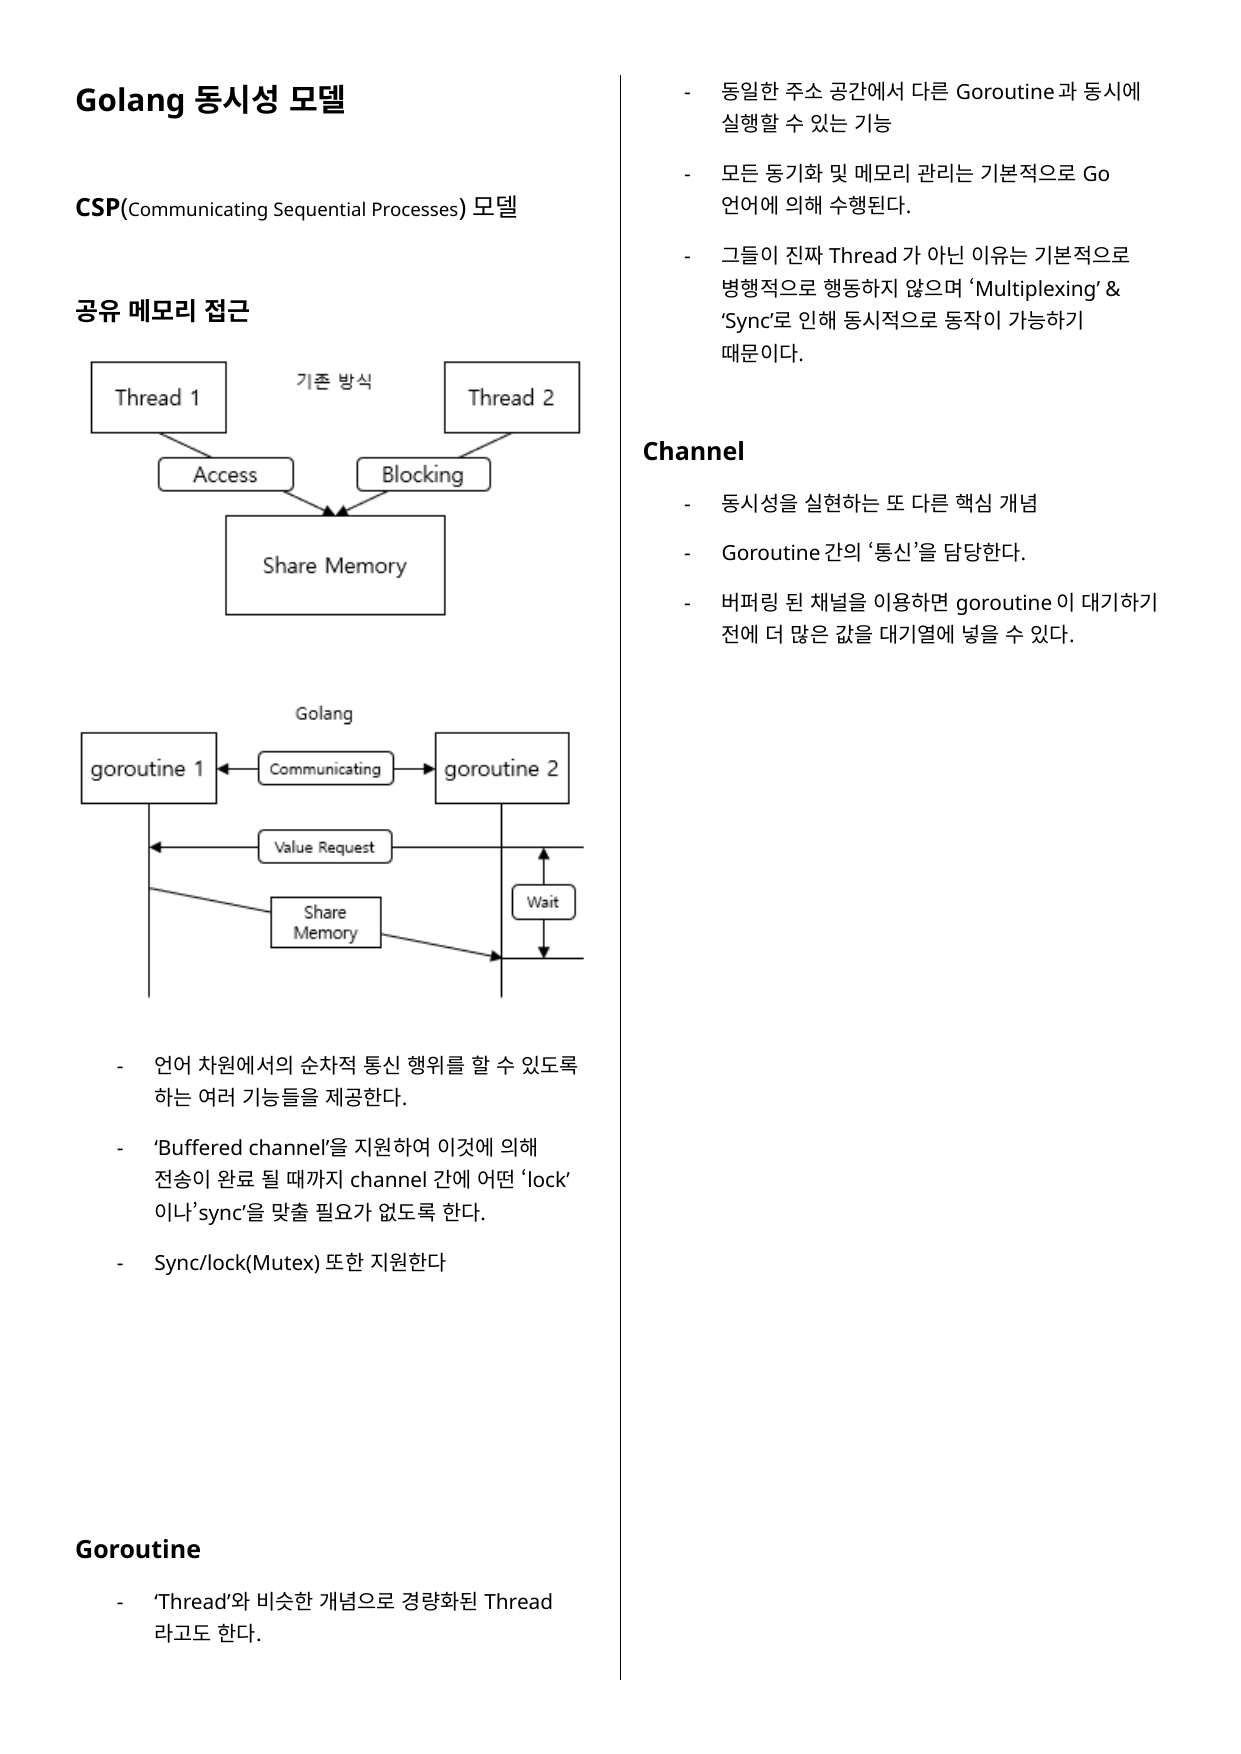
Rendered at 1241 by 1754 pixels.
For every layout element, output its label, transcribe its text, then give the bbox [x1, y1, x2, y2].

text 공유 메모리 접근 [75, 291, 598, 327]
list Goroutine간의 ‘통신’을 담당한다. [684, 537, 1165, 567]
picture [78, 698, 595, 1030]
list ‘Buffered channel’을 지원하여 이것에 의해 전송이 완료 될 때까지 channel 간에 어떤 ‘lock’이나’sync’을 맞출 필요가 없도록 한다. [117, 1131, 598, 1227]
list ‘Thread’와 비슷한 개념으로 경량화된 Thread라고도 한다. [117, 1585, 598, 1648]
list 언어 차원에서의 순차적 통신 행위를 할 수 있도록 하는 여러 기능들을 제공한다. [117, 1049, 598, 1112]
list 동일한 주소 공간에서 다른 Goroutine과 동시에 실행할 수 있는 기능 [684, 75, 1165, 138]
text CSP(Communicating Sequential Processes) 모델 [75, 188, 598, 224]
list 동시성을 실현하는 또 다른 핵심 개념 [684, 487, 1165, 518]
list 모든 동기화 및 메모리 관리는 기본적으로 Go 언어에 의해 수행된다. [684, 157, 1165, 220]
text Golang 동시성 모델 [75, 75, 598, 120]
text Goroutine [75, 1532, 598, 1566]
picture [77, 346, 596, 633]
text Channel [642, 434, 1165, 468]
list Sync/lock(Mutex) 또한 지원한다 [117, 1246, 598, 1276]
list 그들이 진짜 Thread가 아닌 이유는 기본적으로 병행적으로 행동하지 않으며 ‘Multiplexing’ & ‘Sync’로 인해 동시적으로 동작이 가능하기 때문이다. [684, 239, 1165, 367]
list 버퍼링 된 채널을 이용하면 goroutine이 대기하기 전에 더 많은 값을 대기열에 넣을 수 있다. [684, 586, 1165, 649]
